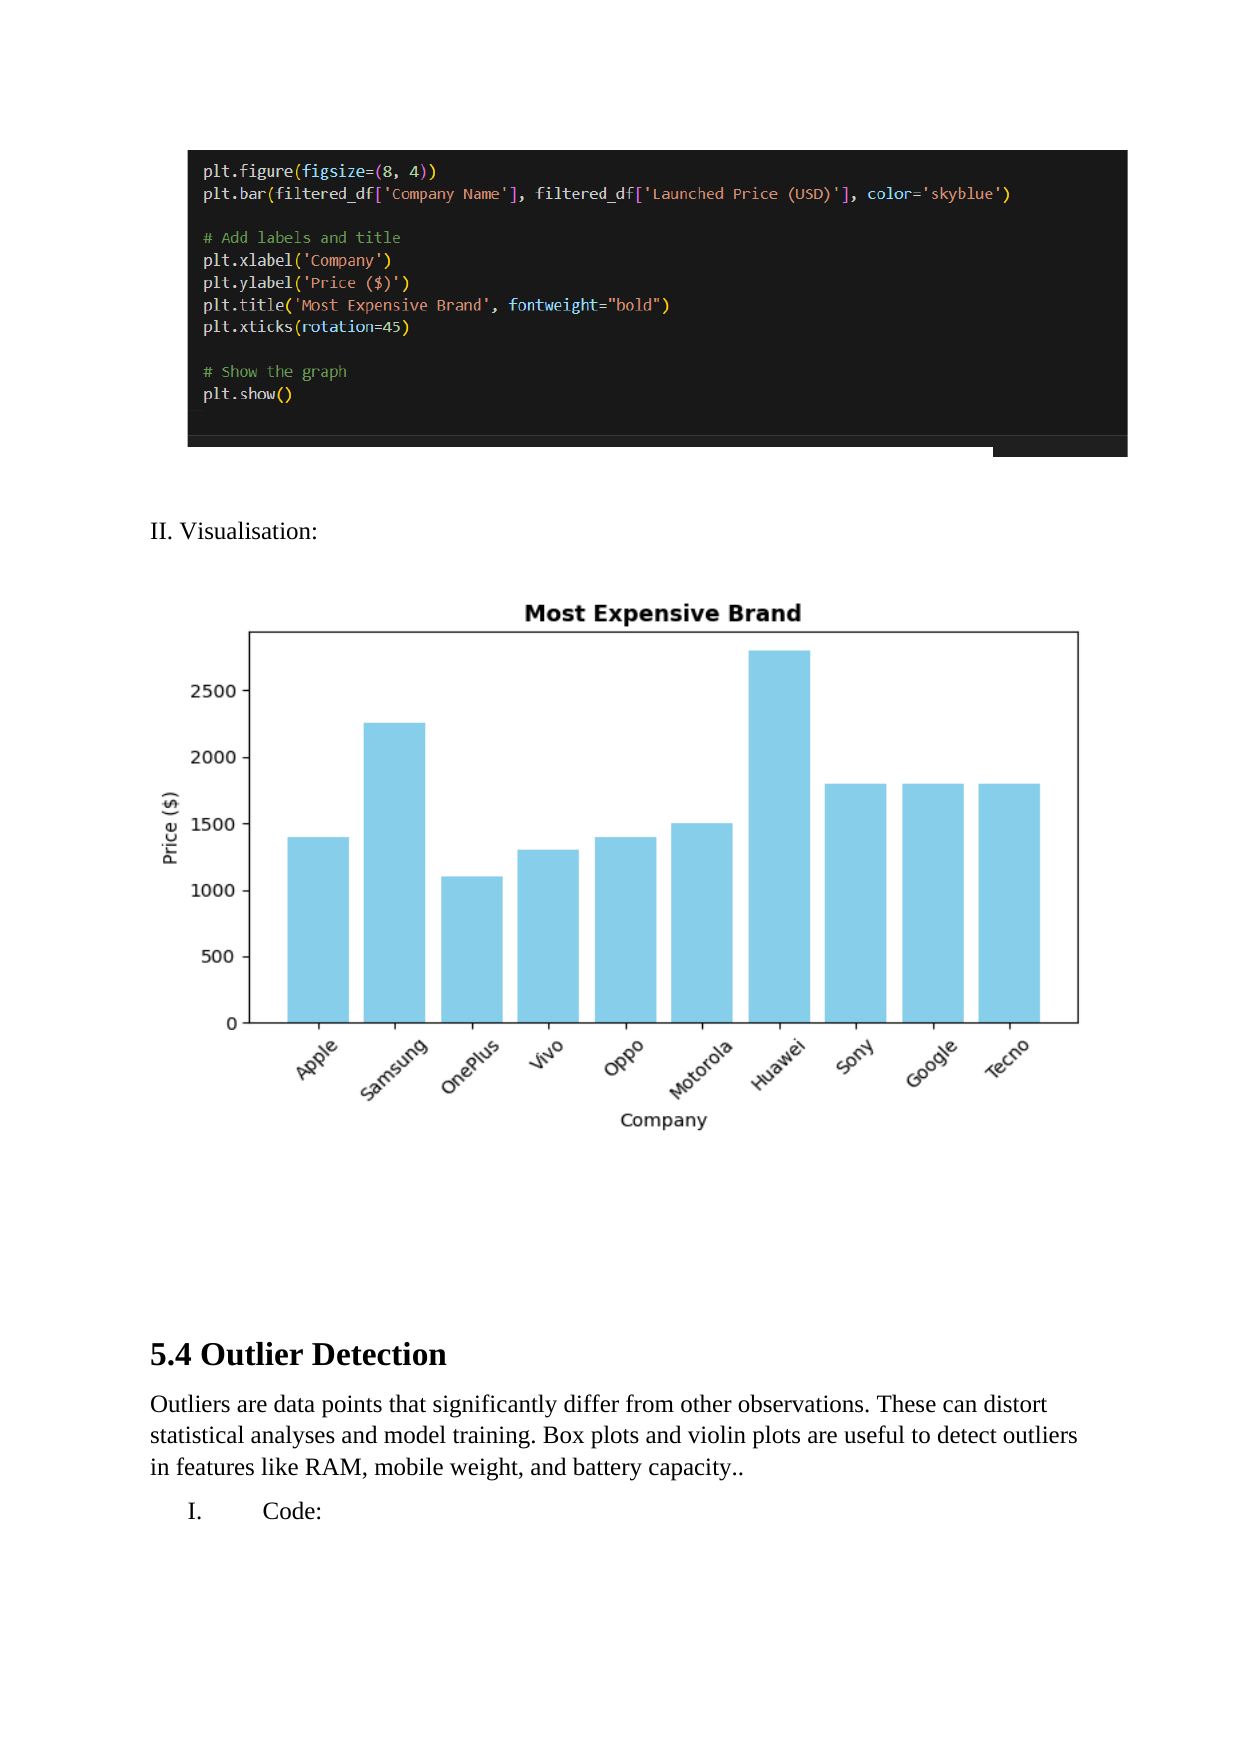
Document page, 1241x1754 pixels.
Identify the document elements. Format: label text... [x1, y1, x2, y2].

picture [187, 150, 1128, 457]
list Code: [187, 1496, 1090, 1524]
text II. Visualisation: [150, 516, 1090, 545]
picture [150, 591, 1091, 1143]
text 5.4 Outlier Detection [150, 1334, 1090, 1372]
text Outliers are data points that significantly differ from other observations. These can distort statistical analyses and model training. Box plots and violin plots are useful to detect outliers in features like RAM, mobile weight, and battery capacity.. [150, 1389, 1090, 1481]
